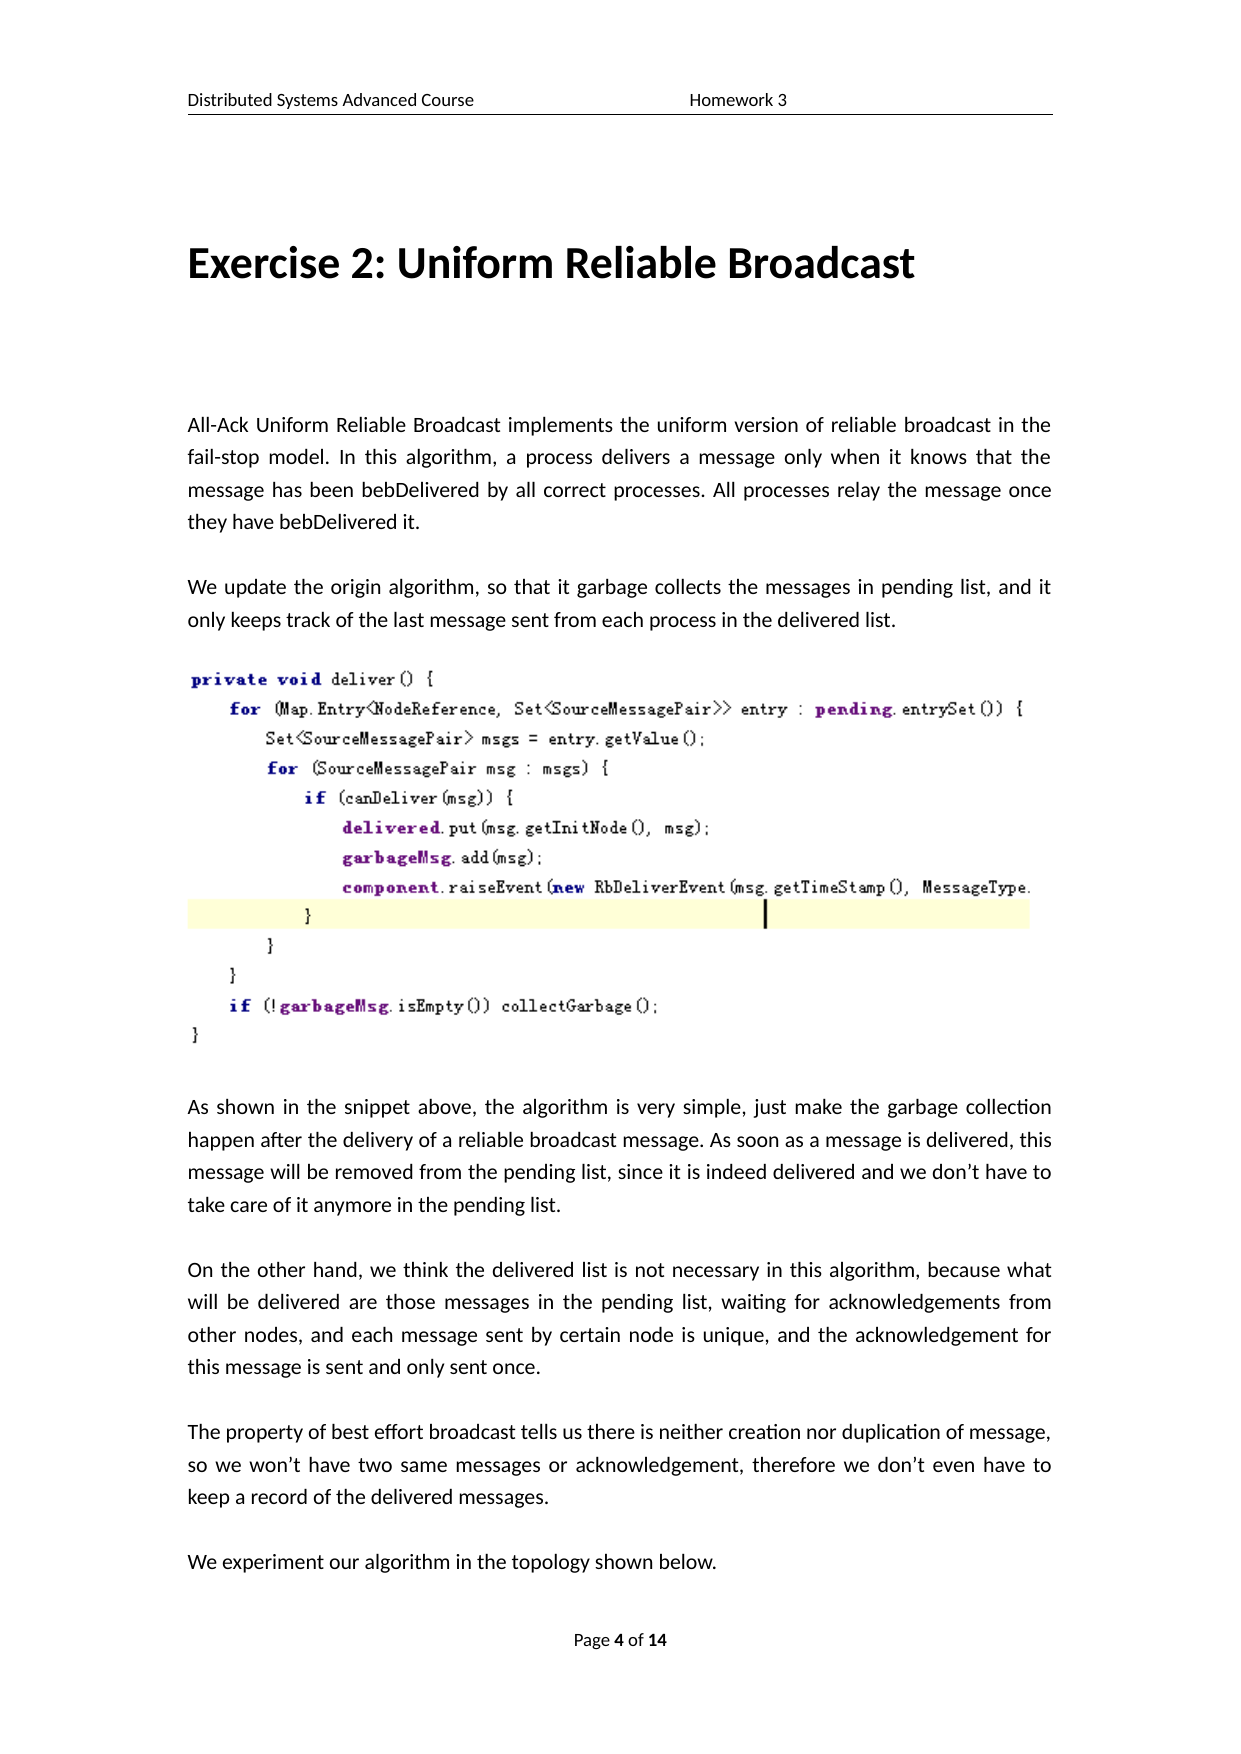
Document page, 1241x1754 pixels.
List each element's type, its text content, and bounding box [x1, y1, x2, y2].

text As shown in the snippet above, the algorithm is very simple, just make the garbage collection happen after the delivery of a reliable broadcast message. As soon as a message is delivered, this message will be removed from the pending list, since it is indeed delivered and we don’t have to take care of it anymore in the pending list. [187, 1091, 1053, 1221]
text We update the origin algorithm, so that it garbage collects the messages in pending list, and it only keeps track of the last message sent from each process in the delivered list. [187, 571, 1053, 636]
subtitle Exercise 2: Uniform Reliable Broadcast [187, 230, 1053, 295]
text We experiment our algorithm in the topology shown below. [187, 1546, 1053, 1578]
text On the other hand, we think the delivered list is not necessary in this algorithm, because what will be delivered are those messages in the pending list, waiting for acknowledgements from other nodes, and each message sent by certain node is unique, and the acknowledgement for this message is sent and only sent once. [187, 1253, 1053, 1383]
picture [187, 668, 1030, 1051]
text All-Ack Uniform Reliable Broadcast implements the uniform version of reliable broadcast in the fail-stop model. In this algorithm, a process delivers a message only when it knows that the message has been bebDelivered by all correct processes. All processes relay the message once they have bebDelivered it. [187, 408, 1053, 538]
text The property of best effort broadcast tells us there is neither creation nor duplication of message, so we won’t have two same messages or acknowledgement, therefore we don’t even have to keep a record of the delivered messages. [187, 1416, 1053, 1513]
